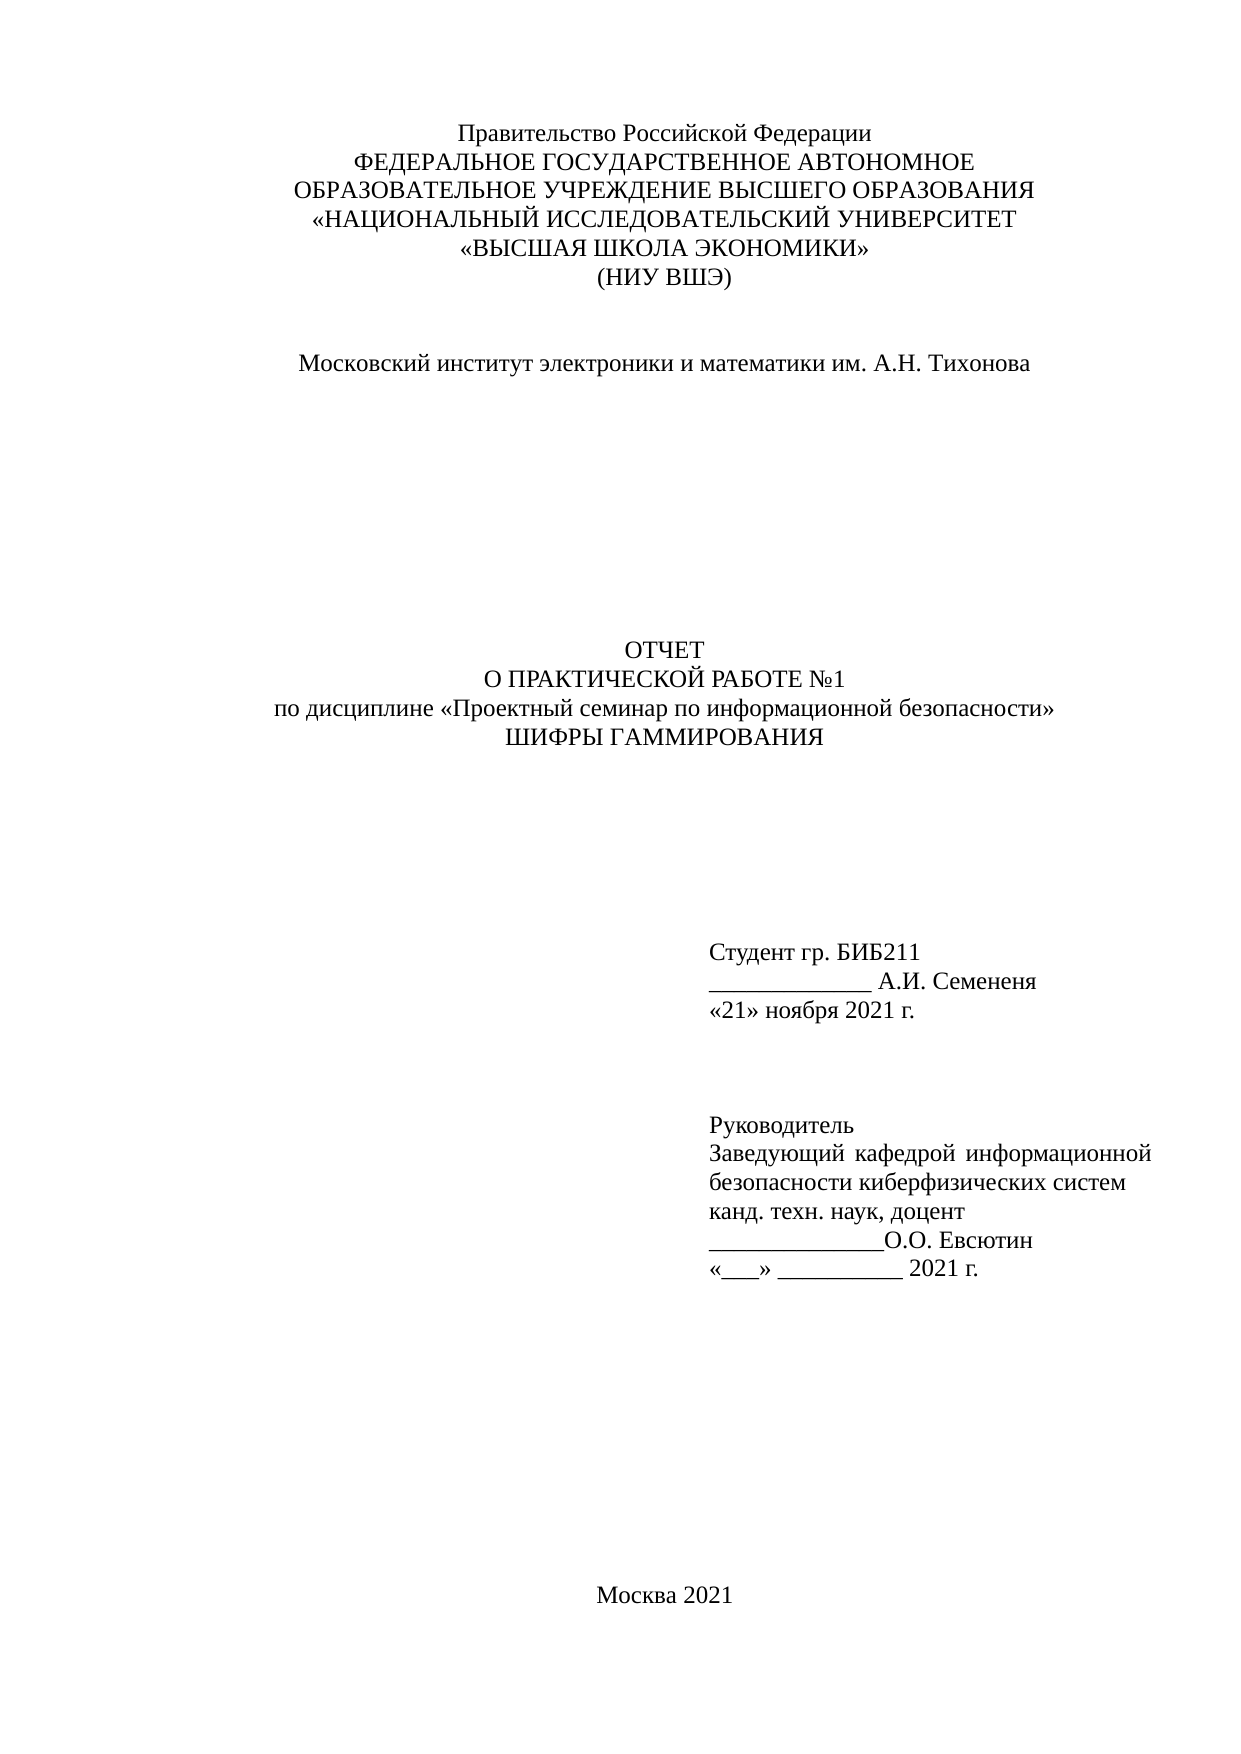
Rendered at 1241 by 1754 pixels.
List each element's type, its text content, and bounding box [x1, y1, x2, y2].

text О ПРАКТИЧЕСКОЙ РАБОТЕ №1 [177, 664, 1152, 693]
text Правительство Российской Федерации [177, 118, 1152, 147]
table_header Студент гр. БИБ211 _____________ А.И. Семененя «21» ноября 2021 г. [709, 937, 1152, 1110]
text Московский институт электроники и математики им. А.Н. Тихонова [177, 348, 1152, 377]
text ОБРАЗОВАТЕЛЬНОЕ УЧРЕЖДЕНИЕ ВЫСШЕГО ОБРАЗОВАНИЯ [177, 176, 1152, 204]
text (НИУ ВШЭ) [177, 262, 1152, 291]
text ФЕДЕРАЛЬНОЕ ГОСУДАРСТВЕННОЕ АВТОНОМНОЕ [177, 147, 1152, 176]
text Москва 2021 [177, 1580, 1152, 1609]
text ОТЧЕТ [177, 636, 1152, 664]
text по дисциплине «Проектный семинар по информационной безопасности» [177, 693, 1152, 722]
table_cell Руководитель Заведующий кафедрой информационной безопасности киберфизических систем канд. техн. наук, доцент ______________О.О. Евсютин «___» __________ 2021 г. [709, 1110, 1152, 1311]
text ШИФРЫ ГАММИРОВАНИЯ [177, 722, 1152, 751]
text «НАЦИОНАЛЬНЫЙ ИССЛЕДОВАТЕЛЬСКИЙ УНИВЕРСИТЕТ [177, 204, 1152, 233]
text «ВЫСШАЯ ШКОЛА ЭКОНОМИКИ» [177, 233, 1152, 262]
